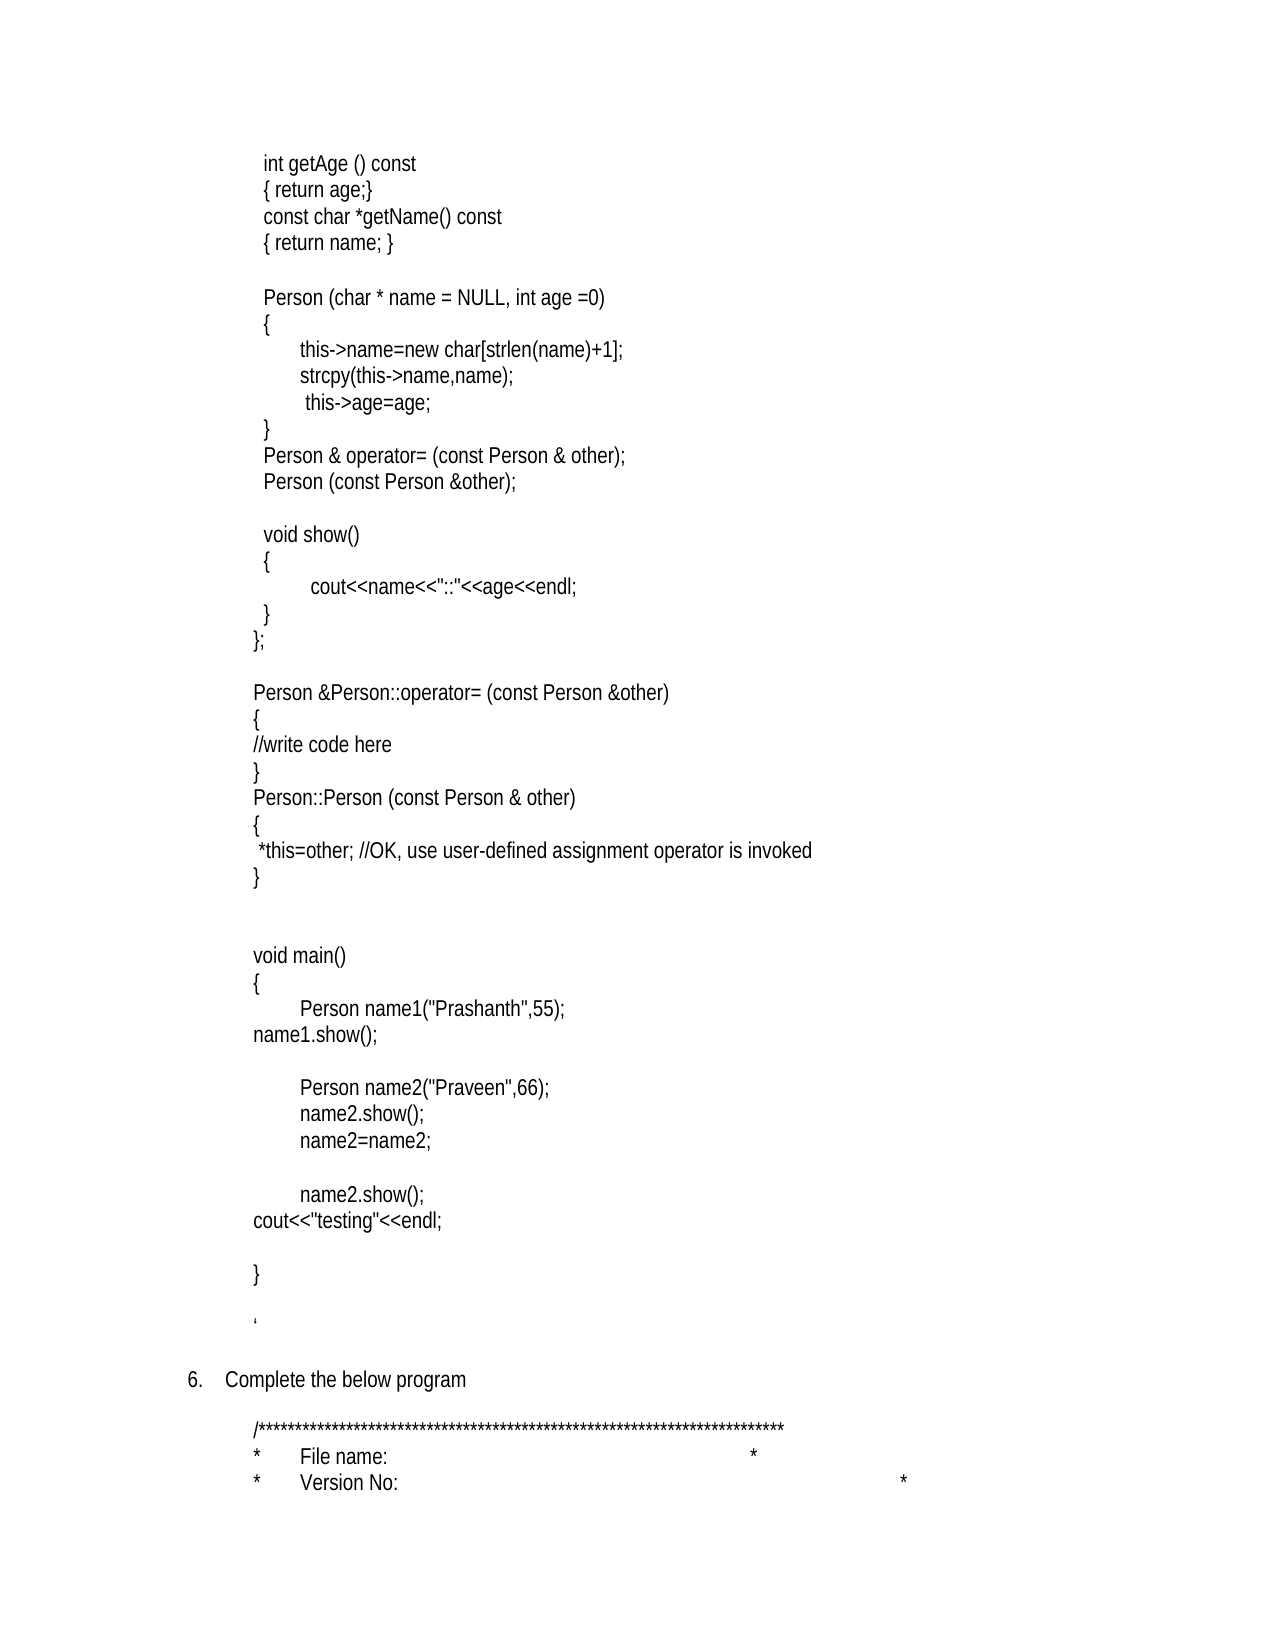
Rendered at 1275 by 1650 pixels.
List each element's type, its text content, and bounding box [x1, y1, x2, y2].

text { [253, 811, 1125, 837]
text } [253, 1260, 1125, 1287]
text Person name1("Prashanth",55); [253, 995, 1125, 1021]
text { [253, 969, 1125, 995]
text this->age=age; [253, 389, 1125, 415]
text cout<<name<<"::"<<age<<endl; [253, 573, 1125, 600]
text { return name; } [253, 229, 1125, 255]
text cout<<"testing"<<endl; [253, 1207, 1125, 1234]
text const char *getName() const [253, 203, 1125, 229]
text Person name2("Praveen",66); [253, 1074, 1125, 1100]
text void main() [253, 942, 1125, 969]
text }; [253, 626, 1125, 652]
text Person & operator= (const Person & other); [253, 442, 1125, 468]
text name2.show(); [253, 1181, 1125, 1207]
text * File name: * [253, 1443, 1125, 1469]
list Complete the below program [187, 1366, 1125, 1392]
text name2=name2; [253, 1127, 1125, 1153]
text name1.show(); [253, 1021, 1125, 1048]
text } [253, 863, 1125, 889]
text * Version No: * [253, 1469, 1125, 1496]
text { [253, 547, 1125, 573]
text ‘ [253, 1313, 1125, 1339]
text } [253, 758, 1125, 784]
text Person (char * name = NULL, int age =0) [253, 283, 1125, 310]
text } [253, 415, 1125, 442]
text int getAge () const [253, 150, 1125, 176]
text /************************************************************************ [253, 1417, 1125, 1443]
text Person (const Person &other); [253, 468, 1125, 494]
text { [253, 310, 1125, 336]
text Person::Person (const Person & other) [253, 784, 1125, 811]
text } [253, 600, 1125, 626]
text Person &Person::operator= (const Person &other) [253, 679, 1125, 705]
text //write code here [253, 731, 1125, 758]
text *this=other; //OK, use user-defined assignment operator is invoked [253, 837, 1125, 863]
text { return age;} [253, 176, 1125, 203]
text this->name=new char[strlen(name)+1]; [253, 336, 1125, 362]
text name2.show(); [253, 1100, 1125, 1127]
text strcpy(this->name,name); [253, 362, 1125, 389]
text void show() [253, 521, 1125, 547]
text { [253, 705, 1125, 731]
